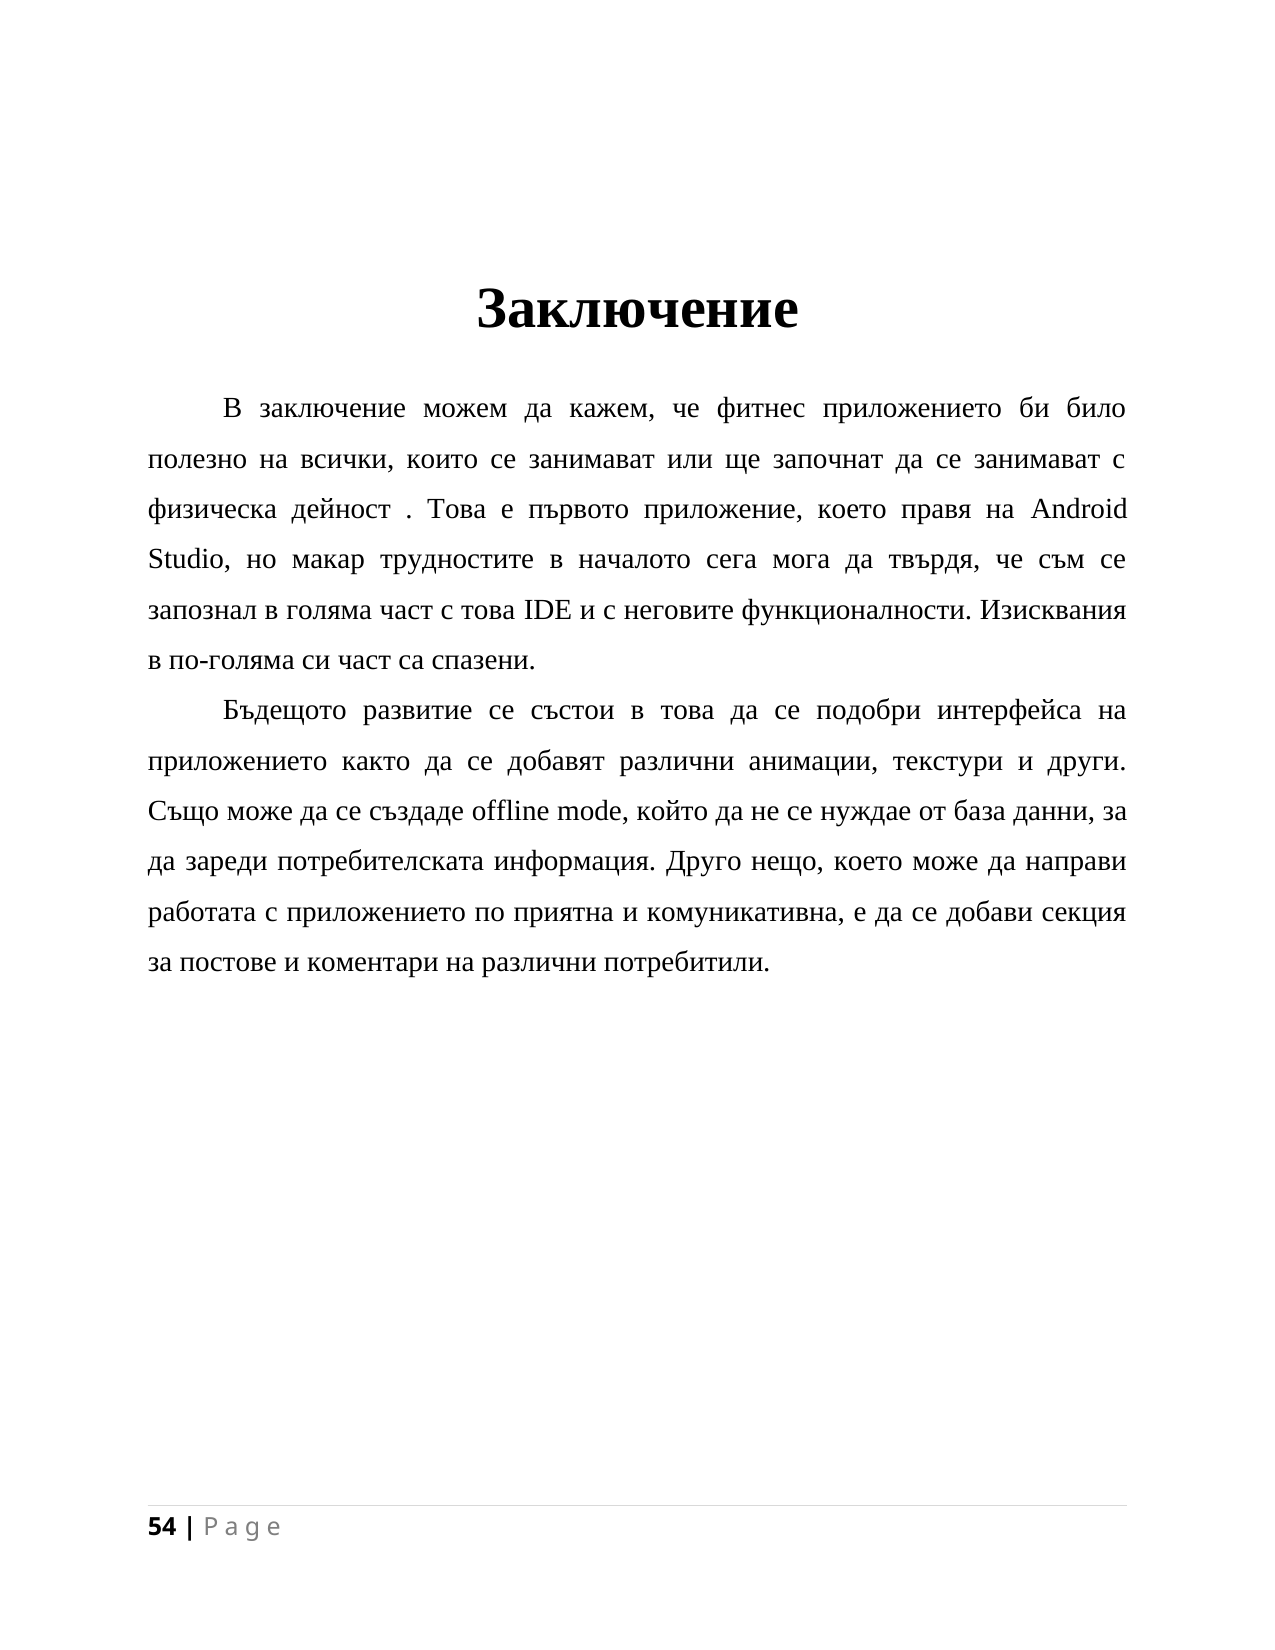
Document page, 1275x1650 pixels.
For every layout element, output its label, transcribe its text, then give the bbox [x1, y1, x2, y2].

text В заключение можем да кажем, че фитнес приложението би било полезно на всички, които се занимават или ще започнат да се занимават с физическа дейност . Това е първото приложение, което правя на Android Studio, но макар трудностите в началото сега мога да твърдя, че съм се запознал в голяма част с това IDE и с неговите функционалности. Изисквания в по-голяма си част са спазени. [148, 391, 1127, 676]
subtitle Заключение [148, 273, 1127, 340]
text Бъдещото развитие се състои в това да се подобри интерфейса на приложението както да се добавят различни анимации, текстури и други. Също може да се създаде offline mode, който да не се нуждае от база данни, за да зареди потребителската информация. Друго нещо, което може да направи работата с приложението по приятна и комуникативна, е да се добави секция за постове и коментари на различни потребитили. [148, 692, 1127, 978]
